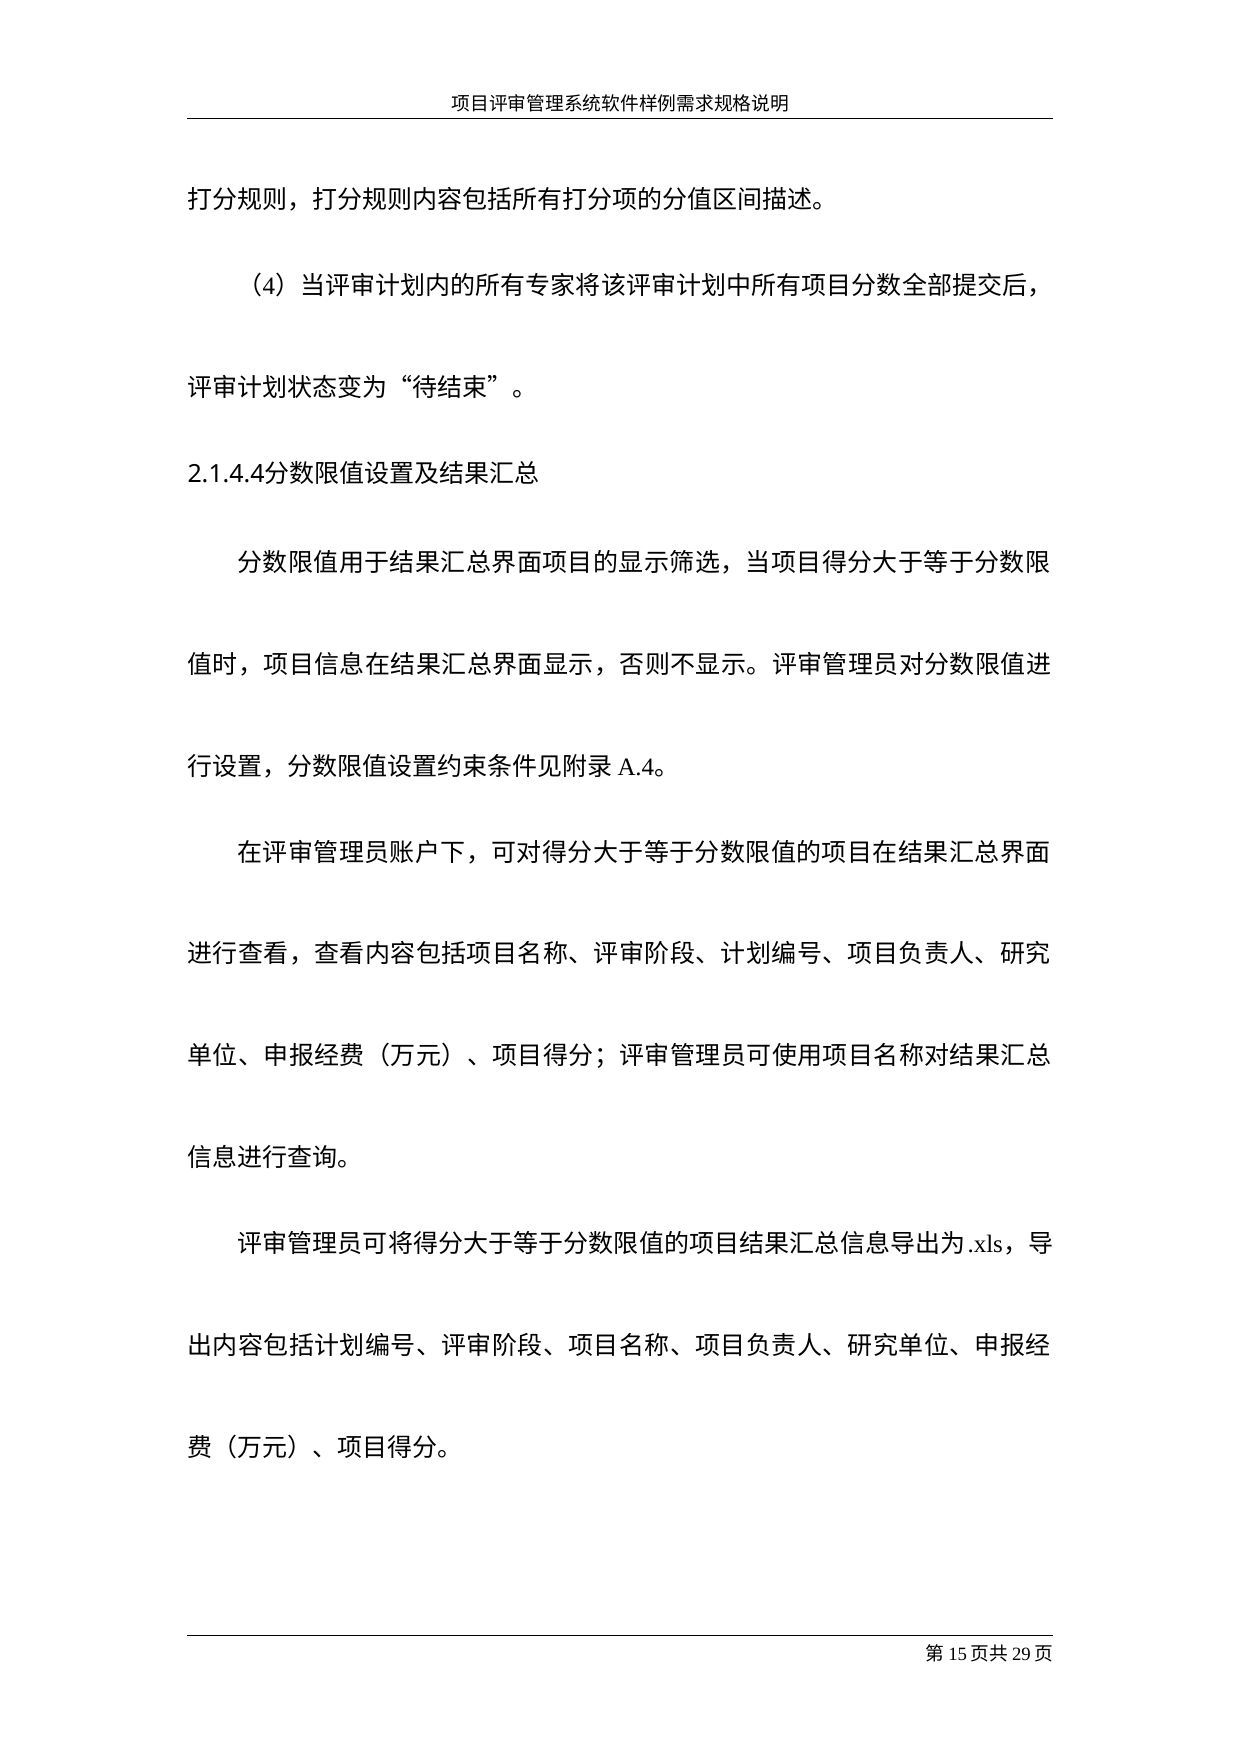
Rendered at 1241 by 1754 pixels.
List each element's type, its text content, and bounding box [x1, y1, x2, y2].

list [187, 164, 1053, 232]
text 在评审管理员账户下，可对得分大于等于分数限值的项目在结果汇总界面进行查看，查看内容包括项目名称、评审阶段、计划编号、项目负责人、研究单位、申报经费（万元）、项目得分；评审管理员可使用项目名称对结果汇总信息进行查询。 [187, 816, 1053, 1190]
list 当评审计划内的所有专家将该评审计划中所有项目分数全部提交后，评审计划状态变为“待结束”。 [187, 250, 1053, 420]
text 评审管理员可将得分大于等于分数限值的项目结果汇总信息导出为.xls，导出内容包括计划编号、评审阶段、项目名称、项目负责人、研究单位、申报经费（万元）、项目得分。 [187, 1208, 1053, 1479]
subtitle 分数限值设置及结果汇总 [187, 438, 1053, 506]
text 分数限值用于结果汇总界面项目的显示筛选，当项目得分大于等于分数限值时，项目信息在结果汇总界面显示，否则不显示。评审管理员对分数限值进行设置，分数限值设置约束条件见附录A.4。 [187, 526, 1053, 798]
